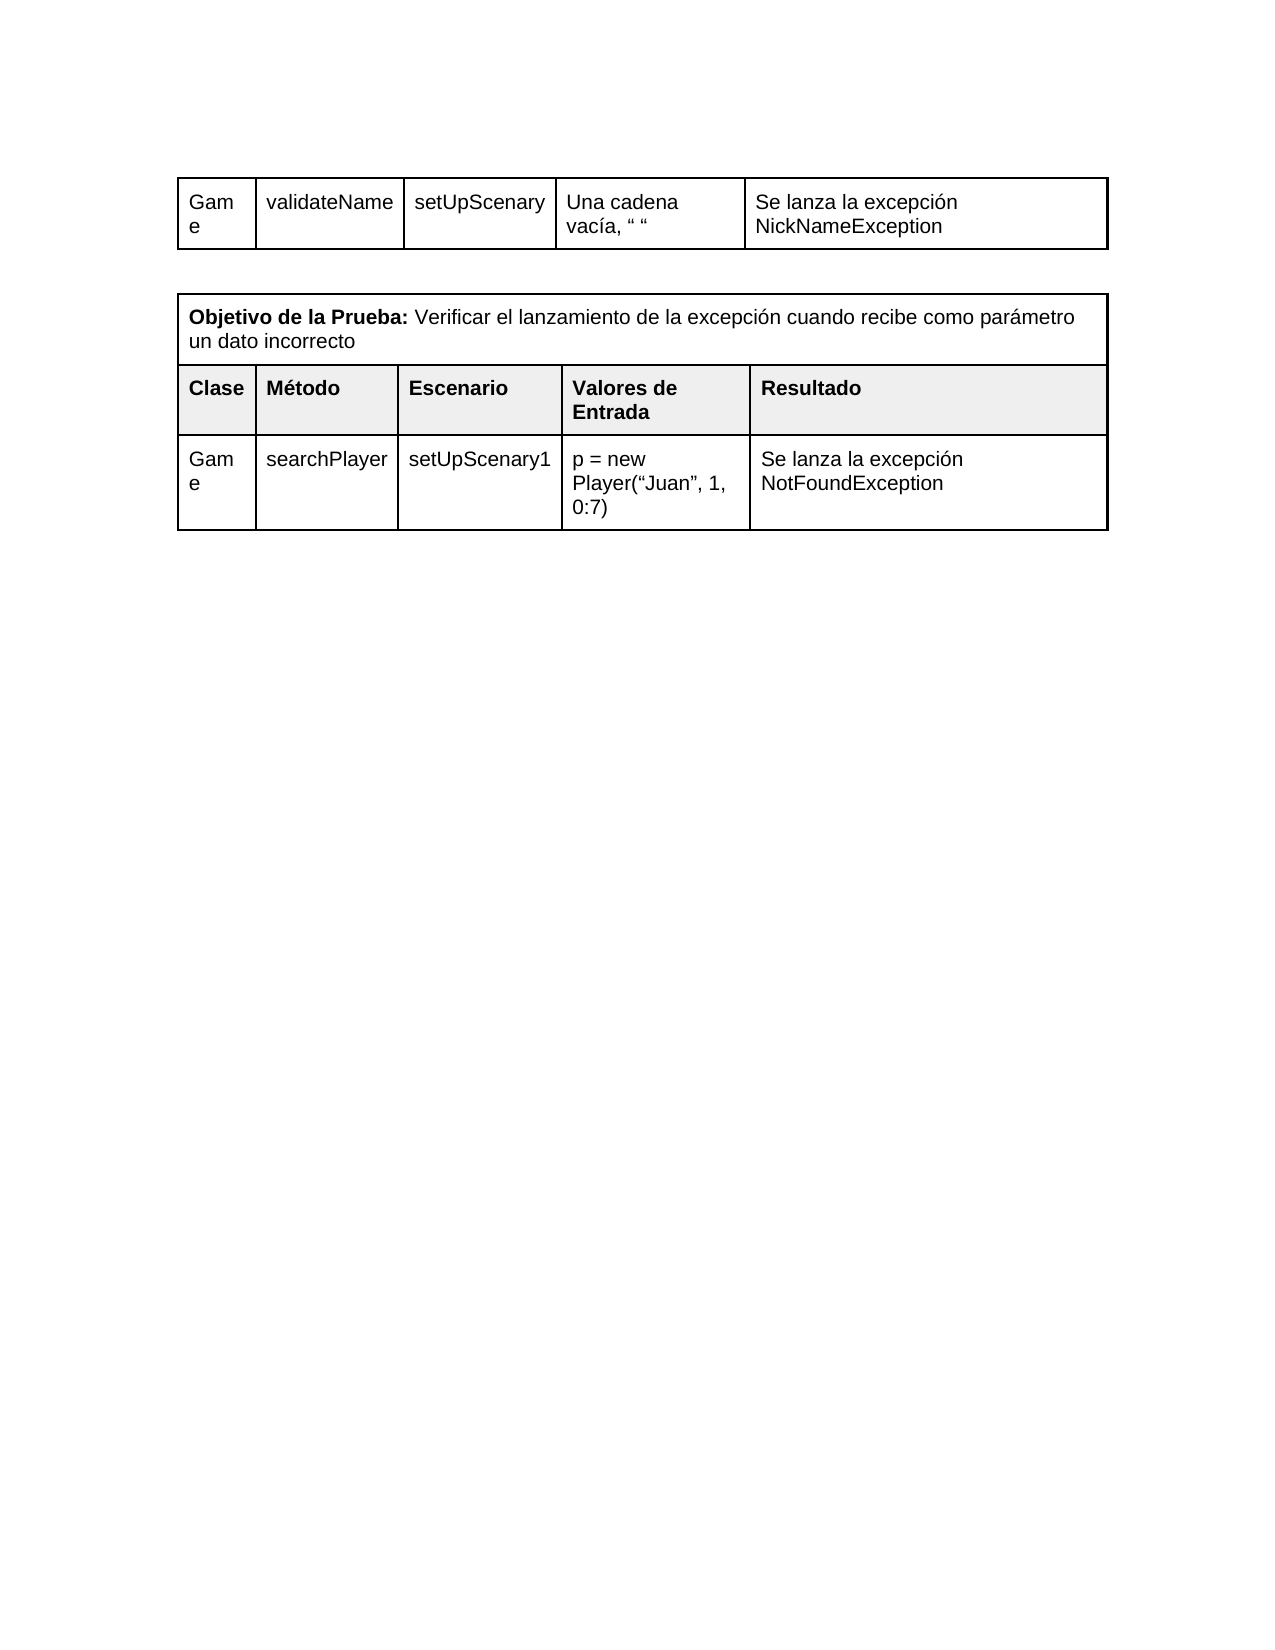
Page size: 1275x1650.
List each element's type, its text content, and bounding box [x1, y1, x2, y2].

table_cell Se lanza la excepción NickNameException [746, 179, 1106, 248]
table_cell Game [179, 179, 255, 248]
table_cell Una cadena vacía, “ “ [557, 179, 744, 248]
table_cell searchPlayer [257, 436, 397, 529]
table_cell Resultado [751, 366, 1106, 434]
table_cell p = new Player(“Juan”, 1, 0:7) [563, 436, 749, 529]
table_cell Se lanza la excepción NotFoundException [751, 436, 1106, 529]
table_cell setUpScenary [405, 179, 555, 248]
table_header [179, 295, 1106, 363]
table_cell setUpScenary1 [399, 436, 561, 529]
table_cell Escenario [399, 366, 561, 434]
table_cell Método [257, 366, 397, 434]
table_cell Valores de Entrada [563, 366, 749, 434]
table_cell Game [179, 436, 255, 529]
table_cell validateName [257, 179, 403, 248]
table_cell Clase [179, 366, 255, 434]
